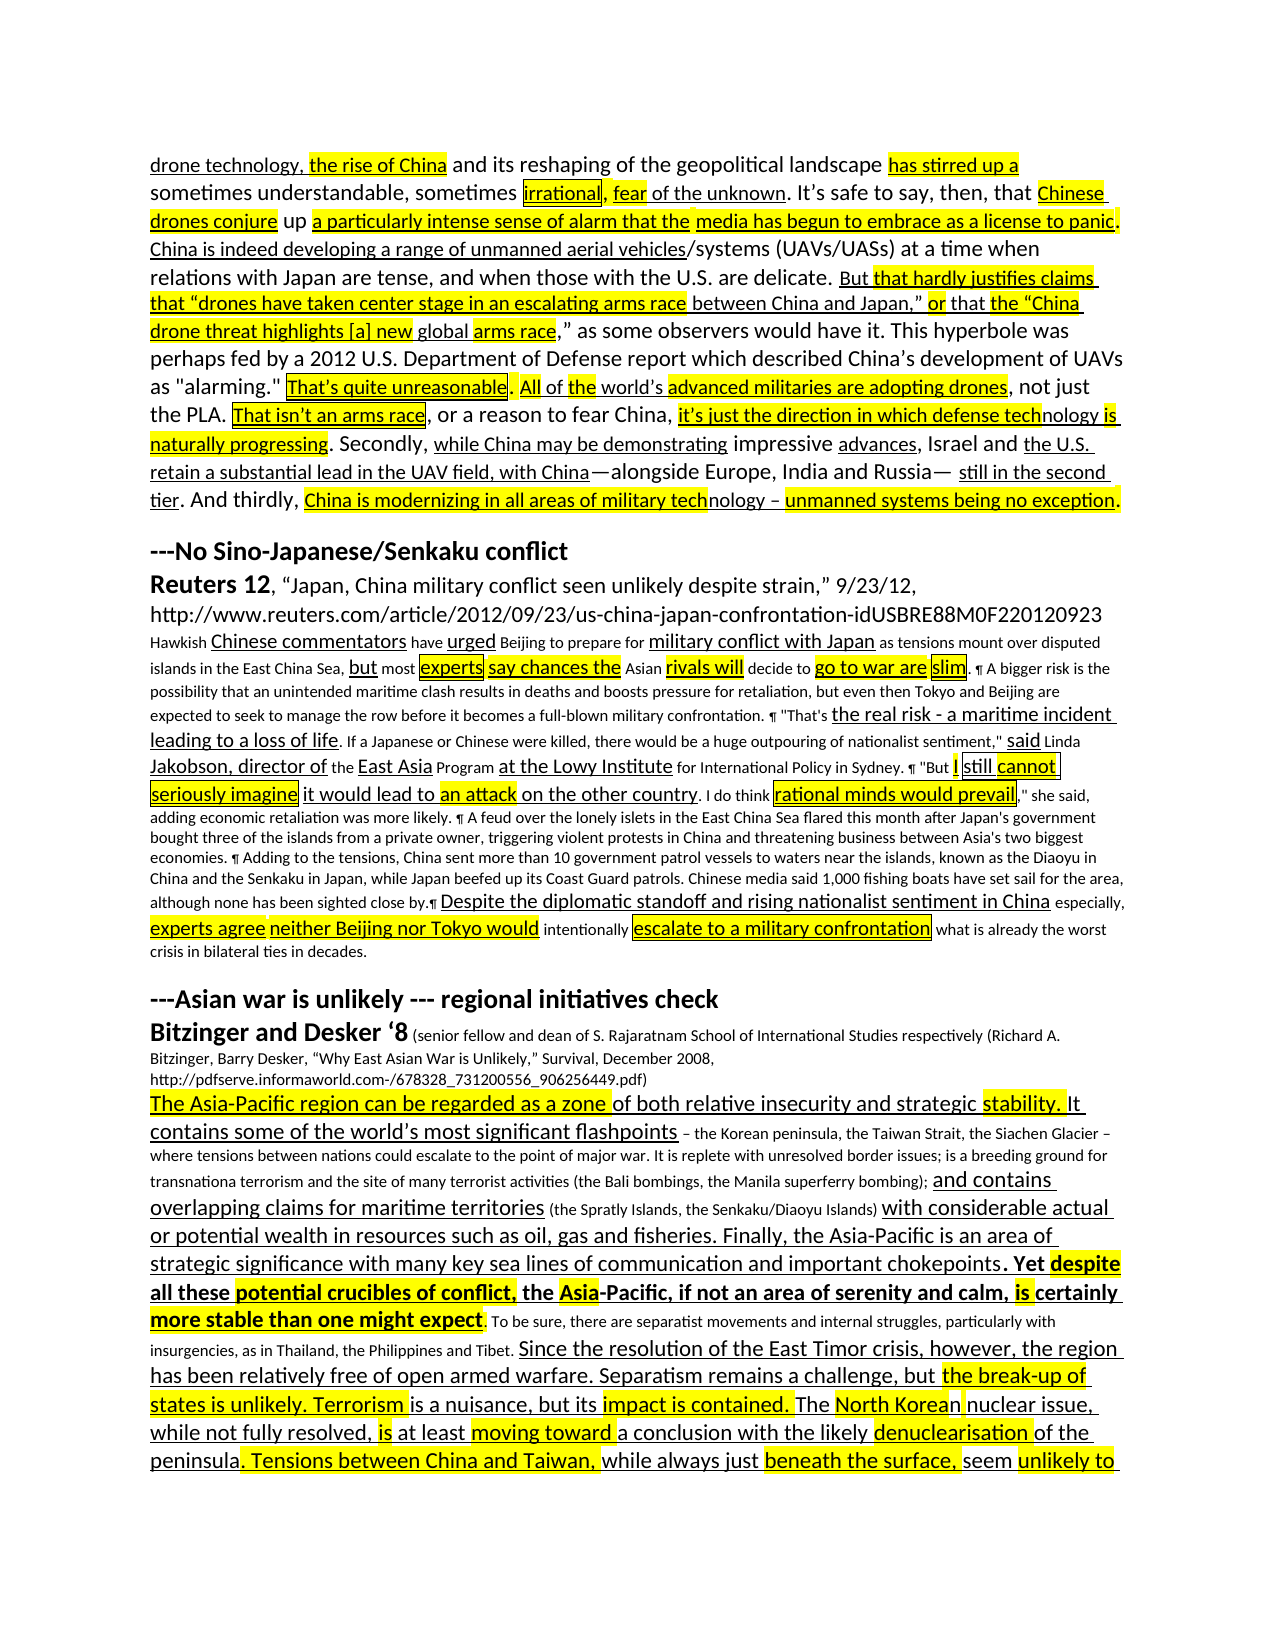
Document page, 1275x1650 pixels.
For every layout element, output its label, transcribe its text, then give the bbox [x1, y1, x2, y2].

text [150, 150, 1125, 513]
subtitle ---Asian war is unlikely --- regional initiatives check [150, 982, 1125, 1016]
text Hawkish Chinese commentators have urged Beijing to prepare for military conflict with Japan as tensions mount over disputed islands in the East China Sea, but most experts say chances the Asian rivals will decide to go to war are slim. ¶ A bigger risk is the possibility that an unintended maritime clash results in deaths and boosts pressure for retaliation, but even then Tokyo and Beijing are expected to seek to manage the row before it becomes a full-blown military confrontation. ¶ "That's the real risk - a maritime incident leading to a loss of life. If a Japanese or Chinese were killed, there would be a huge outpouring of nationalist sentiment," said Linda Jakobson, director of the East Asia Program at the Lowy Institute for International Policy in Sydney. ¶ "But I still cannot seriously imagine it would lead to an attack on the other country. I do think rational minds would prevail," she said, adding economic retaliation was more likely. ¶ A feud over the lonely islets in the East China Sea flared this month after Japan's government bought three of the islands from a private owner, triggering violent protests in China and threatening business between Asia's two biggest economies. ¶ Adding to the tensions, China sent more than 10 government patrol vessels to waters near the islands, known as the Diaoyu in China and the Senkaku in Japan, while Japan beefed up its Coast Guard patrols. Chinese media said 1,000 fishing boats have set sail for the area, although none has been sighted close by.¶ Despite the diplomatic standoff and rising nationalist sentiment in China especially, experts agree neither Beijing nor Tokyo would intentionally escalate to a military confrontation what is already the worst crisis in bilateral ties in decades. [150, 628, 1125, 962]
text Bitzinger and Desker ‘8 (senior fellow and dean of S. Rajaratnam School of International Studies respectively (Richard A. Bitzinger, Barry Desker, “Why East Asian War is Unlikely,” Survival, December 2008, http://pdfserve.informaworld.com-/678328_731200556_906256449.pdf) [150, 1016, 1125, 1089]
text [150, 1089, 1125, 1474]
text Reuters 12, “Japan, China military conflict seen unlikely despite strain,” 9/23/12, http://www.reuters.com/article/2012/09/23/us-china-japan-confrontation-idUSBRE88M0F220120923 [150, 567, 1125, 628]
subtitle ---No Sino-Japanese/Senkaku conflict [150, 534, 1125, 567]
